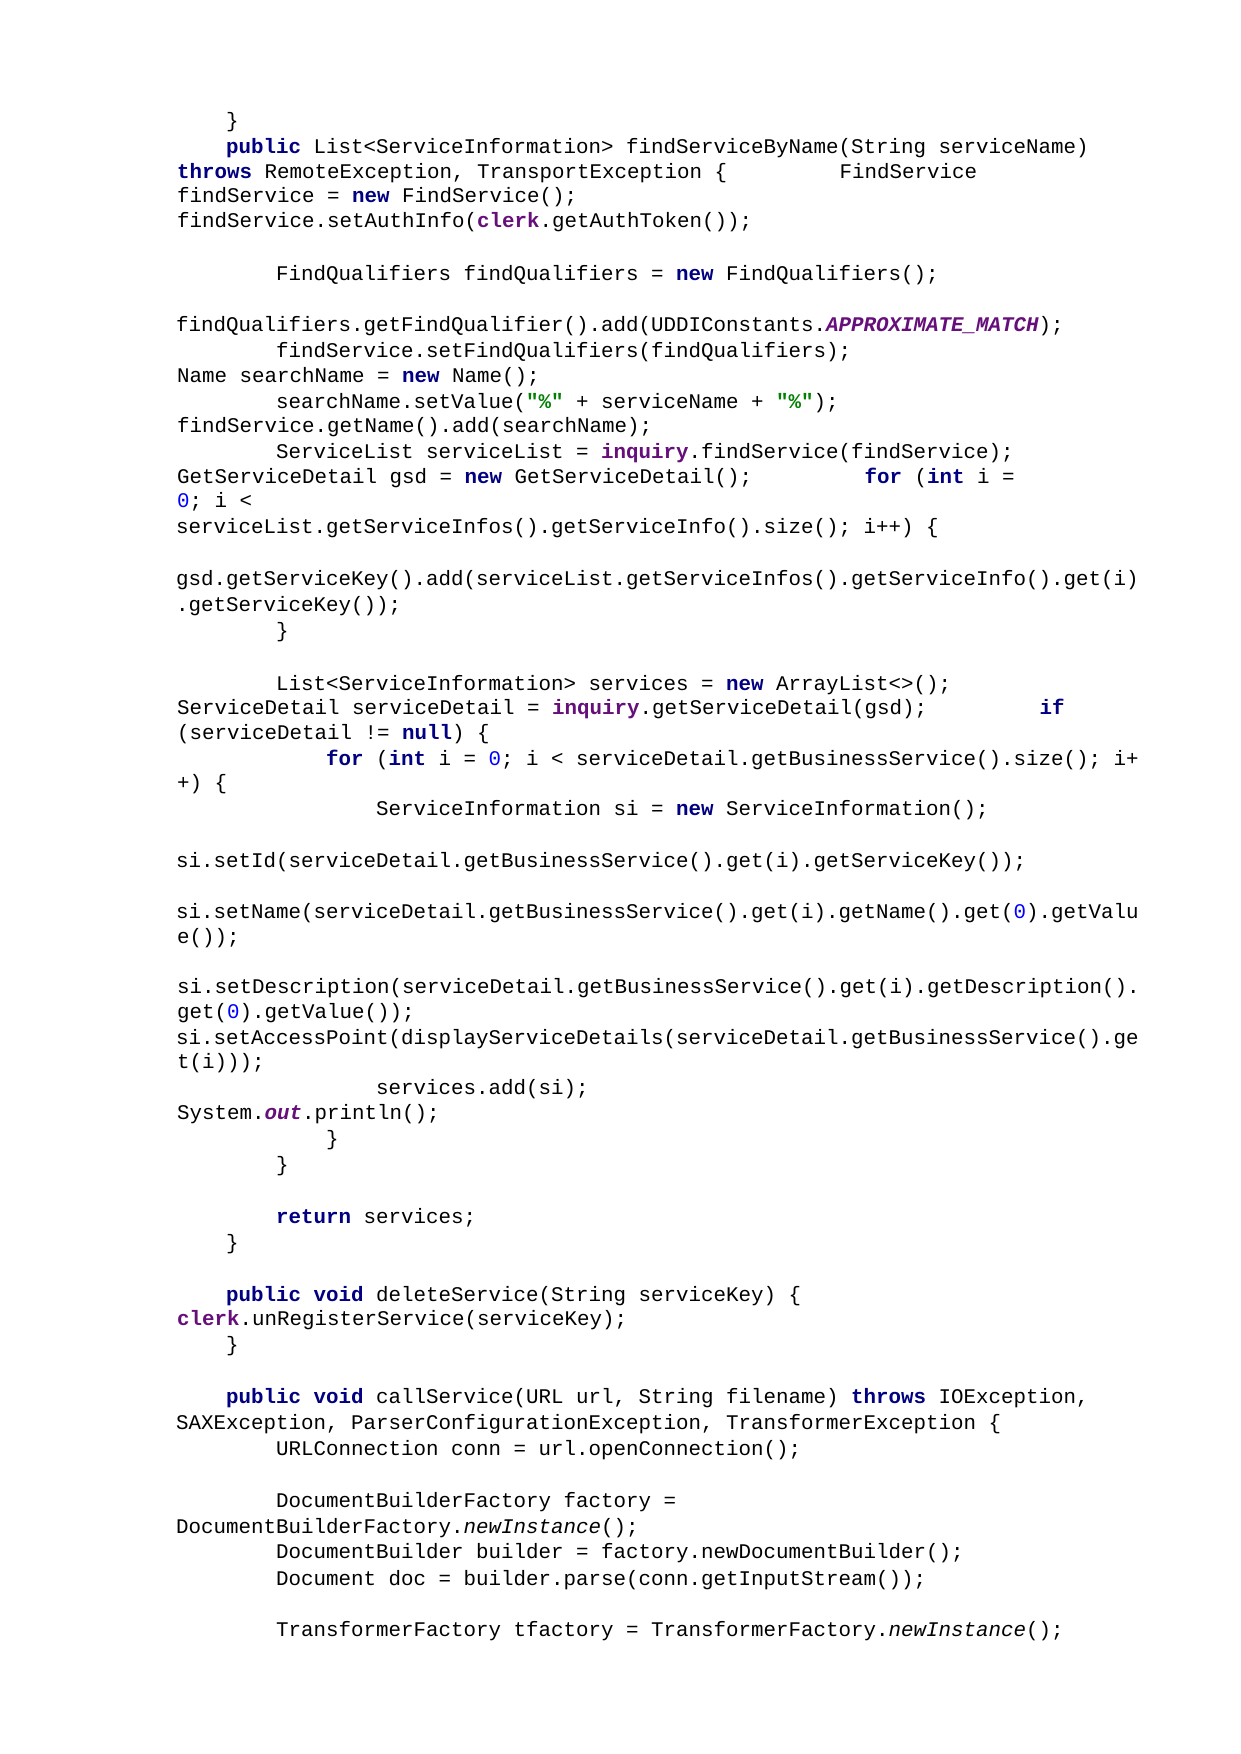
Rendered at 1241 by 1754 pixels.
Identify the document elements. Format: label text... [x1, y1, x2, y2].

text findQualifiers.getFindQualifier().add(UDDIConstants.APPROXIMATE_MATCH); [176, 314, 1142, 338]
text findService.setFindQualifiers(findQualifiers); Name searchName = new Name(); [176, 340, 915, 388]
text Document doc = builder.parse(conn.getInputStream()); [176, 1567, 1142, 1591]
text si.setAccessPoint(displayServiceDetails(serviceDetail.getBusinessService().ge t(i))); [176, 1027, 1142, 1075]
text .getServiceKey()); [176, 594, 1142, 617]
text services.add(si); System.out.println(); [176, 1077, 865, 1126]
text } [176, 1128, 1142, 1151]
text si.setName(serviceDetail.getBusinessService().get(i).getName().get(0).getValu e()); [176, 901, 1142, 949]
text } [176, 1334, 1142, 1358]
text searchName.setValue("%" + serviceName + "%"); findService.getName().add(searchName); [176, 391, 1142, 439]
text gsd.getServiceKey().add(serviceList.getServiceInfos().getServiceInfo().get(i) [176, 568, 1142, 592]
text serviceList.getServiceInfos().getServiceInfo().size(); i++) { [176, 516, 1142, 540]
text si.setId(serviceDetail.getBusinessService().get(i).getServiceKey()); [176, 850, 1142, 873]
text ServiceList serviceList = inquiry.findService(findService); GetServiceDetail gsd = new GetServiceDetail(); for (int i = 0; i < [176, 441, 1027, 514]
text public void deleteService(String serviceKey) { clerk.unRegisterService(serviceKey); [176, 1284, 1142, 1332]
text public void callService(URL url, String filename) throws IOException, [176, 1386, 1142, 1410]
text } [176, 620, 1142, 643]
text DocumentBuilderFactory.newInstance(); [176, 1516, 1142, 1539]
text ServiceInformation si = new ServiceInformation(); [176, 798, 1142, 822]
text for (int i = 0; i < serviceDetail.getBusinessService().size(); i++) { [176, 748, 1142, 796]
text FindQualifiers findQualifiers = new FindQualifiers(); [176, 263, 1142, 287]
text SAXException, ParserConfigurationException, TransformerException { [176, 1412, 1142, 1436]
text } [176, 1154, 1142, 1177]
text List<ServiceInformation> services = new ArrayList<>(); ServiceDetail serviceDetail = inquiry.getServiceDetail(gsd); if (serviceDetail != null) { [176, 673, 1065, 745]
text URLConnection conn = url.openConnection(); [176, 1438, 1142, 1462]
text } [176, 110, 252, 134]
text return services; [176, 1206, 1142, 1229]
text } [176, 1232, 1142, 1255]
text si.setDescription(serviceDetail.getBusinessService().get(i).getDescription(). get(0).getValue()); [176, 952, 1142, 1024]
text TransformerFactory tfactory = TransformerFactory.newInstance(); [176, 1619, 1142, 1643]
text DocumentBuilderFactory factory = [176, 1490, 1142, 1513]
text public List<ServiceInformation> findServiceByName(String serviceName) throws RemoteException, TransportException { FindService findService = new FindService(); findService.setAuthInfo(clerk.getAuthToken()); [176, 136, 1090, 234]
text DocumentBuilder builder = factory.newDocumentBuilder(); [176, 1542, 1142, 1565]
